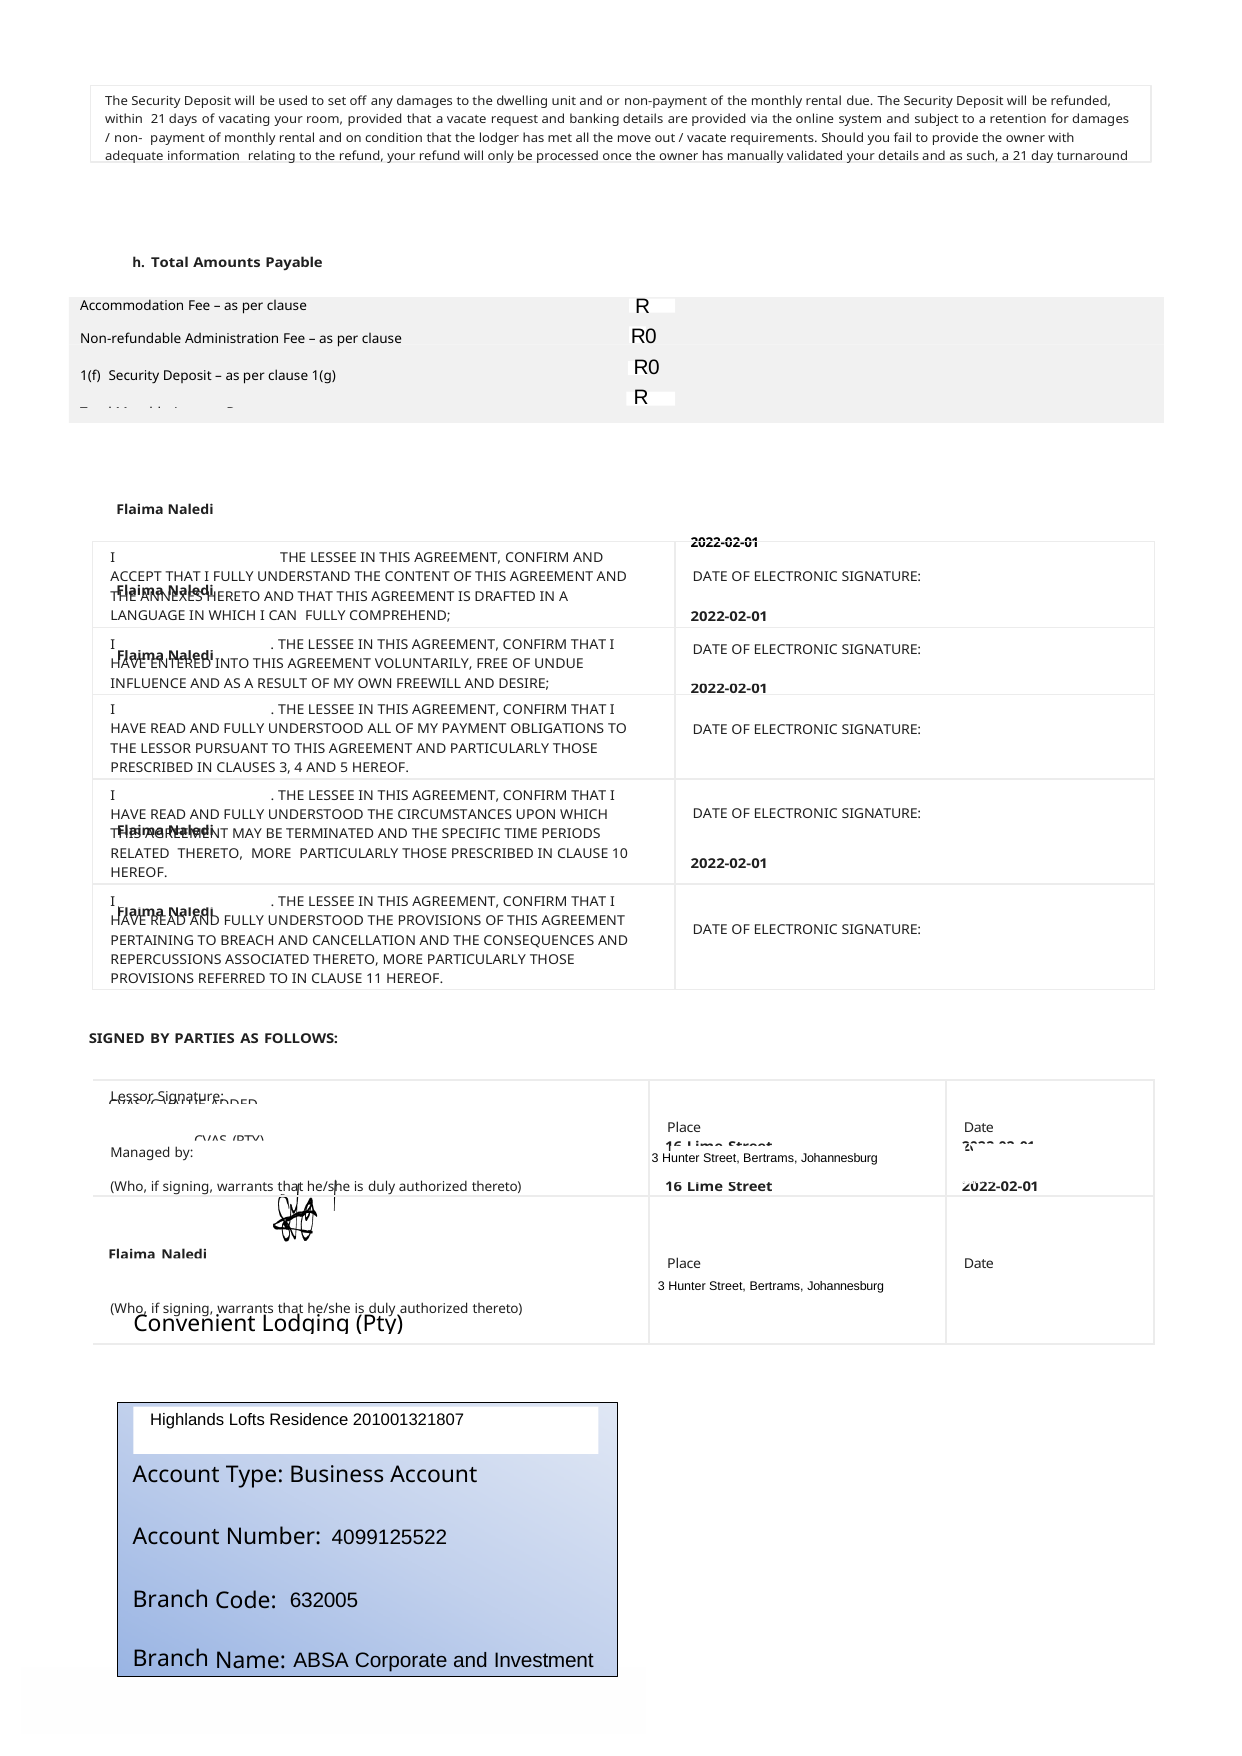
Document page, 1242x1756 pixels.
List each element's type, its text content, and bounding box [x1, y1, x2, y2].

table_cell DATE OF ELECTRONIC SIGNATURE: [676, 780, 1154, 883]
picture [118, 1403, 617, 1676]
table_cell DATE OF ELECTRONIC SIGNATURE: [676, 885, 1154, 989]
table_cell I . THE LESSEE IN THIS AGREEMENT, CONFIRM THAT I HAVE READ AND FULLY UNDERSTOOD THE CIRCUMSTANCES UPON WHICH THIS AGREEMENT MAY BE TERMINATED AND THE SPECIFIC TIME PERIODS RELATED THERETO, MORE PARTICULARLY THOSE PRESCRIBED IN CLAUSE 10 HEREOF. [93, 780, 674, 883]
text SIGNED BY PARTIES AS FOLLOWS: [88, 1029, 1168, 1047]
table_header DATE OF ELECTRONIC SIGNATURE: [676, 542, 1154, 626]
table_header Lessor Signature: Managed by: (Who, if signing, warrants that he/she is duly authorized thereto) [93, 1081, 648, 1195]
table_cell Date [947, 1197, 1153, 1343]
table_header I THE LESSEE IN THIS AGREEMENT, CONFIRM AND ACCEPT THAT I FULLY UNDERSTAND THE CONTENT OF THIS AGREEMENT AND THE ANNEXES HERETO AND THAT THIS AGREEMENT IS DRAFTED IN A LANGUAGE IN WHICH I CAN FULLY COMPREHEND; [93, 542, 674, 626]
table_cell I . THE LESSEE IN THIS AGREEMENT, CONFIRM THAT I HAVE READ AND FULLY UNDERSTOOD THE PROVISIONS OF THIS AGREEMENT PERTAINING TO BREACH AND CANCELLATION AND THE CONSEQUENCES AND REPERCUSSIONS ASSOCIATED THERETO, MORE PARTICULARLY THOSE PROVISIONS REFERRED TO IN CLAUSE 11 HEREOF. [93, 885, 674, 989]
table_cell (Who, if signing, warrants that he/she is duly authorized thereto) [93, 1197, 648, 1343]
table_cell Place 3 Hunter Street, Bertrams, Johannesburg [650, 1197, 945, 1343]
table_header Place 3 Hunter Street, Bertrams, Johannesburg [650, 1081, 945, 1195]
table_header Date [947, 1081, 1153, 1195]
table_cell DATE OF ELECTRONIC SIGNATURE: [676, 628, 1154, 694]
table_cell DATE OF ELECTRONIC SIGNATURE: [676, 695, 1154, 778]
list Total Amounts Payable [132, 253, 1168, 271]
table_cell I . THE LESSEE IN THIS AGREEMENT, CONFIRM THAT I HAVE ENTERED INTO THIS AGREEMENT VOLUNTARILY, FREE OF UNDUE INFLUENCE AND AS A RESULT OF MY OWN FREEWILL AND DESIRE; [93, 628, 674, 694]
table_cell I . THE LESSEE IN THIS AGREEMENT, CONFIRM THAT I HAVE READ AND FULLY UNDERSTOOD ALL OF MY PAYMENT OBLIGATIONS TO THE LESSOR PURSUANT TO THIS AGREEMENT AND PARTICULARLY THOSE PRESCRIBED IN CLAUSES 3, 4 AND 5 HEREOF. [93, 695, 674, 778]
